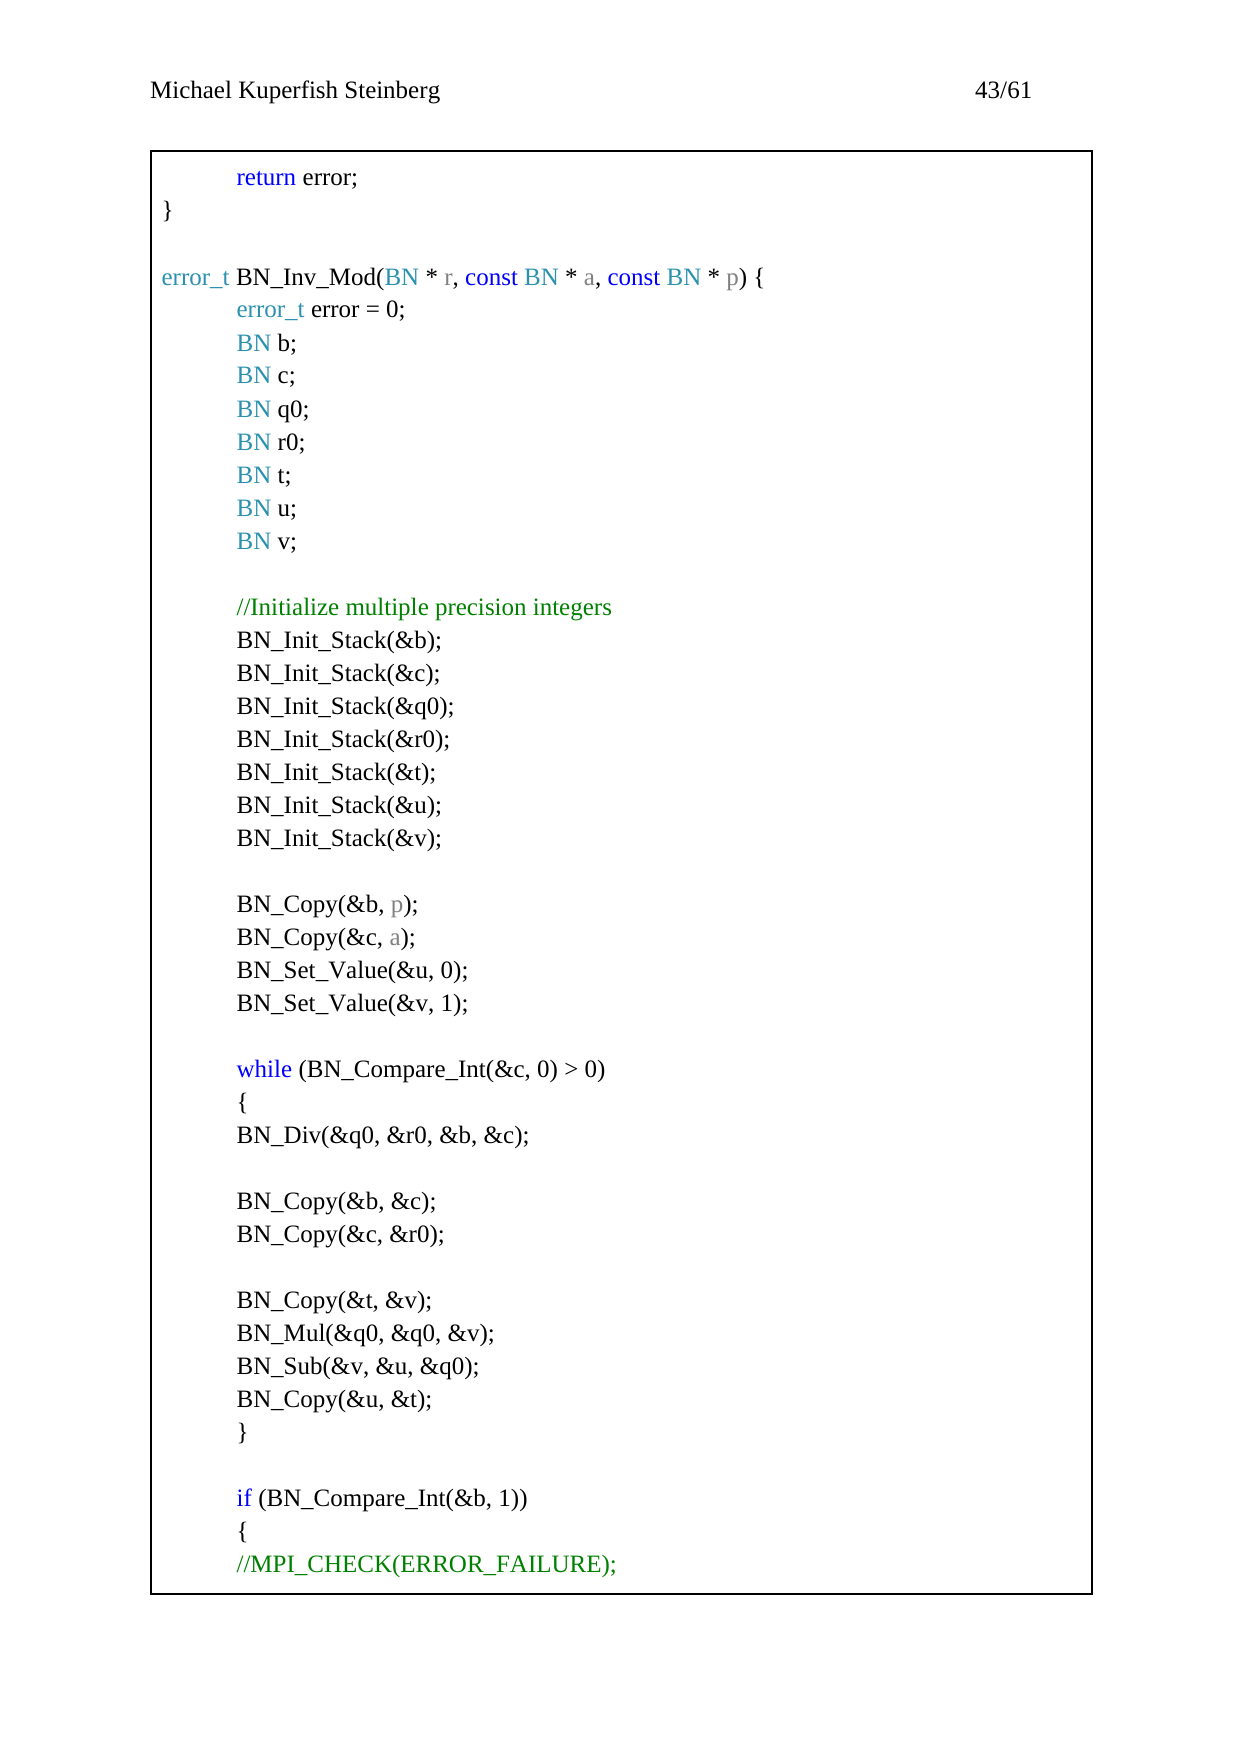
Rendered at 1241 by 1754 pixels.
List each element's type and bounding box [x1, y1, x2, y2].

table_cell [152, 152, 1091, 1593]
